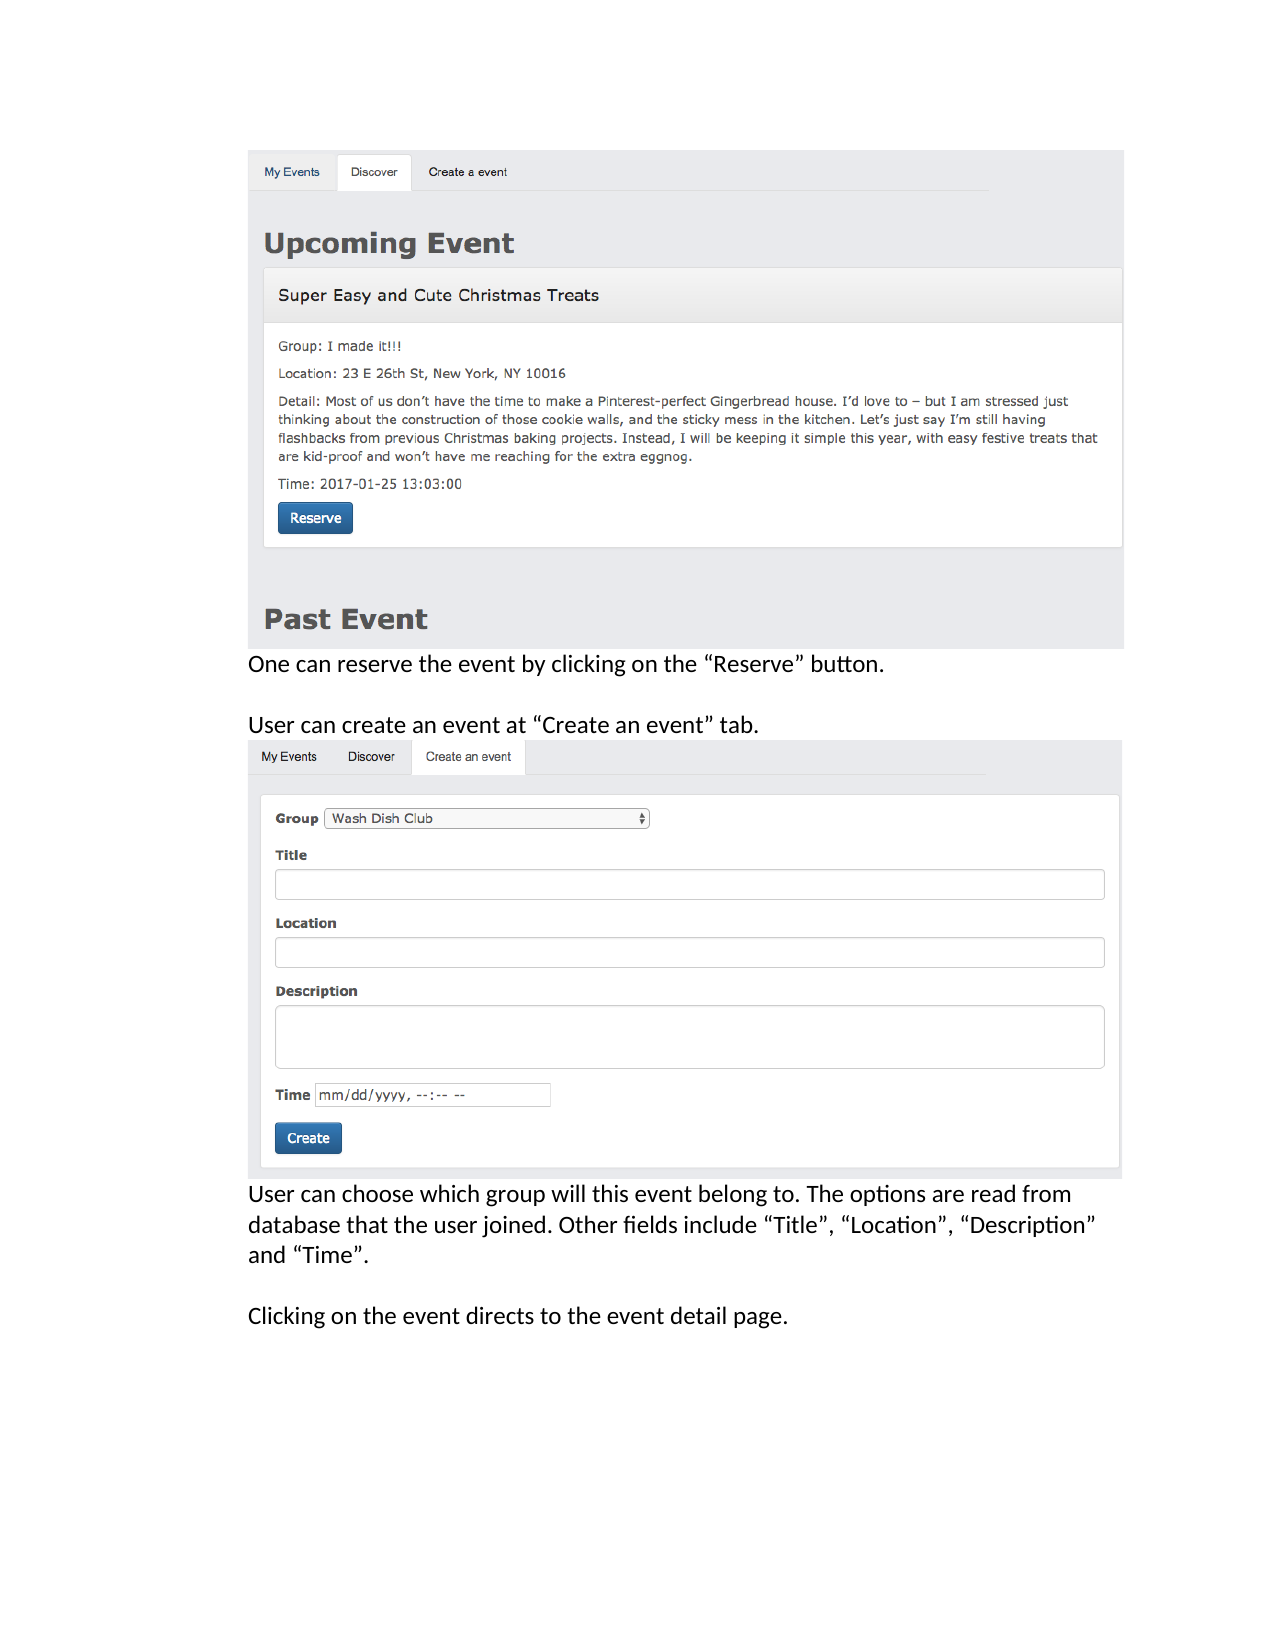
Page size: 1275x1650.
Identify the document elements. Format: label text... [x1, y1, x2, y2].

picture [247, 150, 1125, 649]
list Clicking on the event directs to the event detail page. [248, 1300, 1125, 1331]
list User can create an event at “Create an event” tab. [248, 710, 1125, 740]
list User can choose which group will this event belong to. The options are read from database that the user joined. Other fields include “Title”, “Location”, “Description” and “Time”. [248, 1178, 1125, 1270]
list One can reserve the event by clicking on the “Reserve” button. [248, 649, 1125, 679]
picture [247, 740, 1123, 1179]
